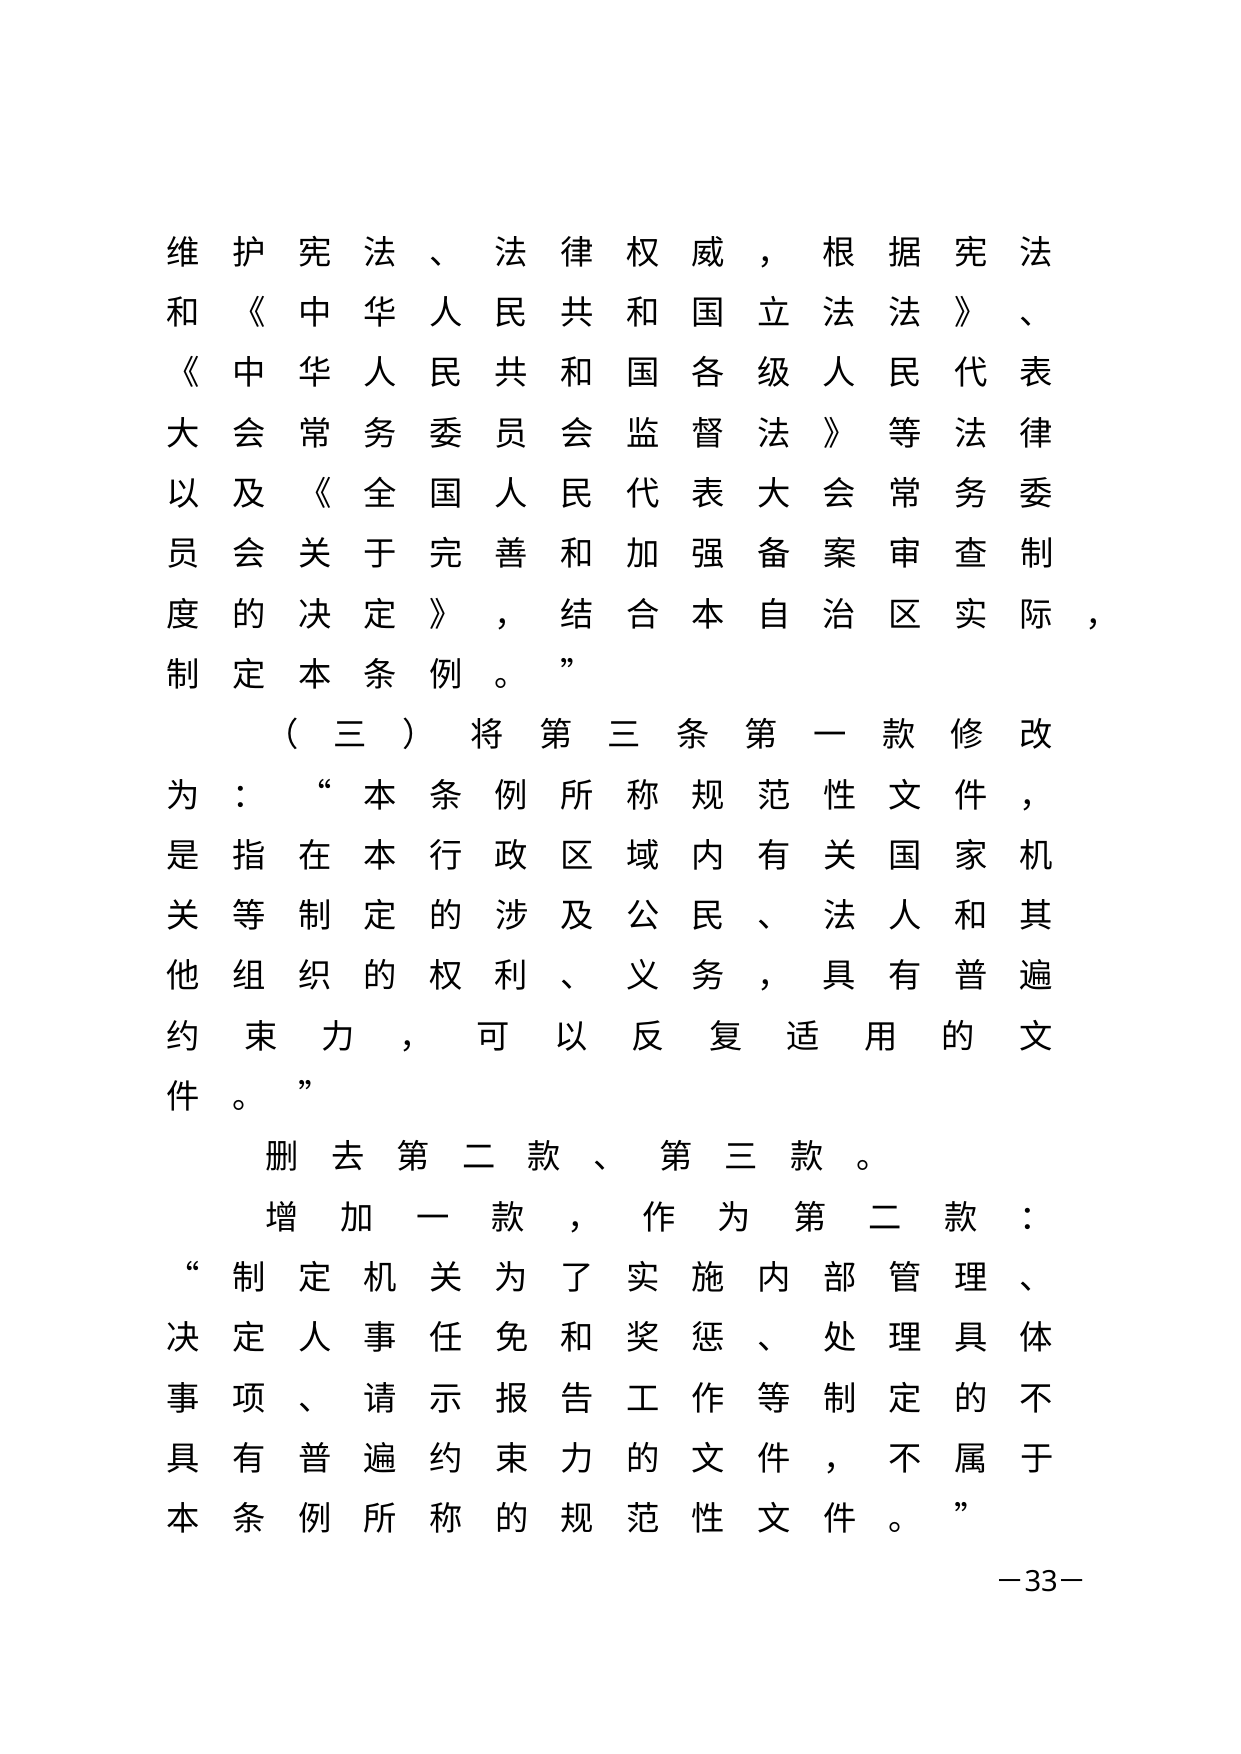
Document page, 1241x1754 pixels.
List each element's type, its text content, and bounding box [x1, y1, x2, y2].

text 增加一款，作为第二款：“制定机关为了实施内部管理、决定人事任免和奖惩、处理具体事项、请示报告工作等制定的不具有普遍约束力的文件，不属于本条例所称的规范性文件。” [167, 1184, 1085, 1546]
text （三）将第三条第一款修改为：“本条例所称规范性文件，是指在本行政区域内有关国家机关等制定的涉及公民、法人和其他组织的权利、义务，具有普遍约束力，可以反复适用的文件。” [167, 702, 1085, 1124]
text 删去第二款、第三款。 [167, 1124, 1085, 1184]
